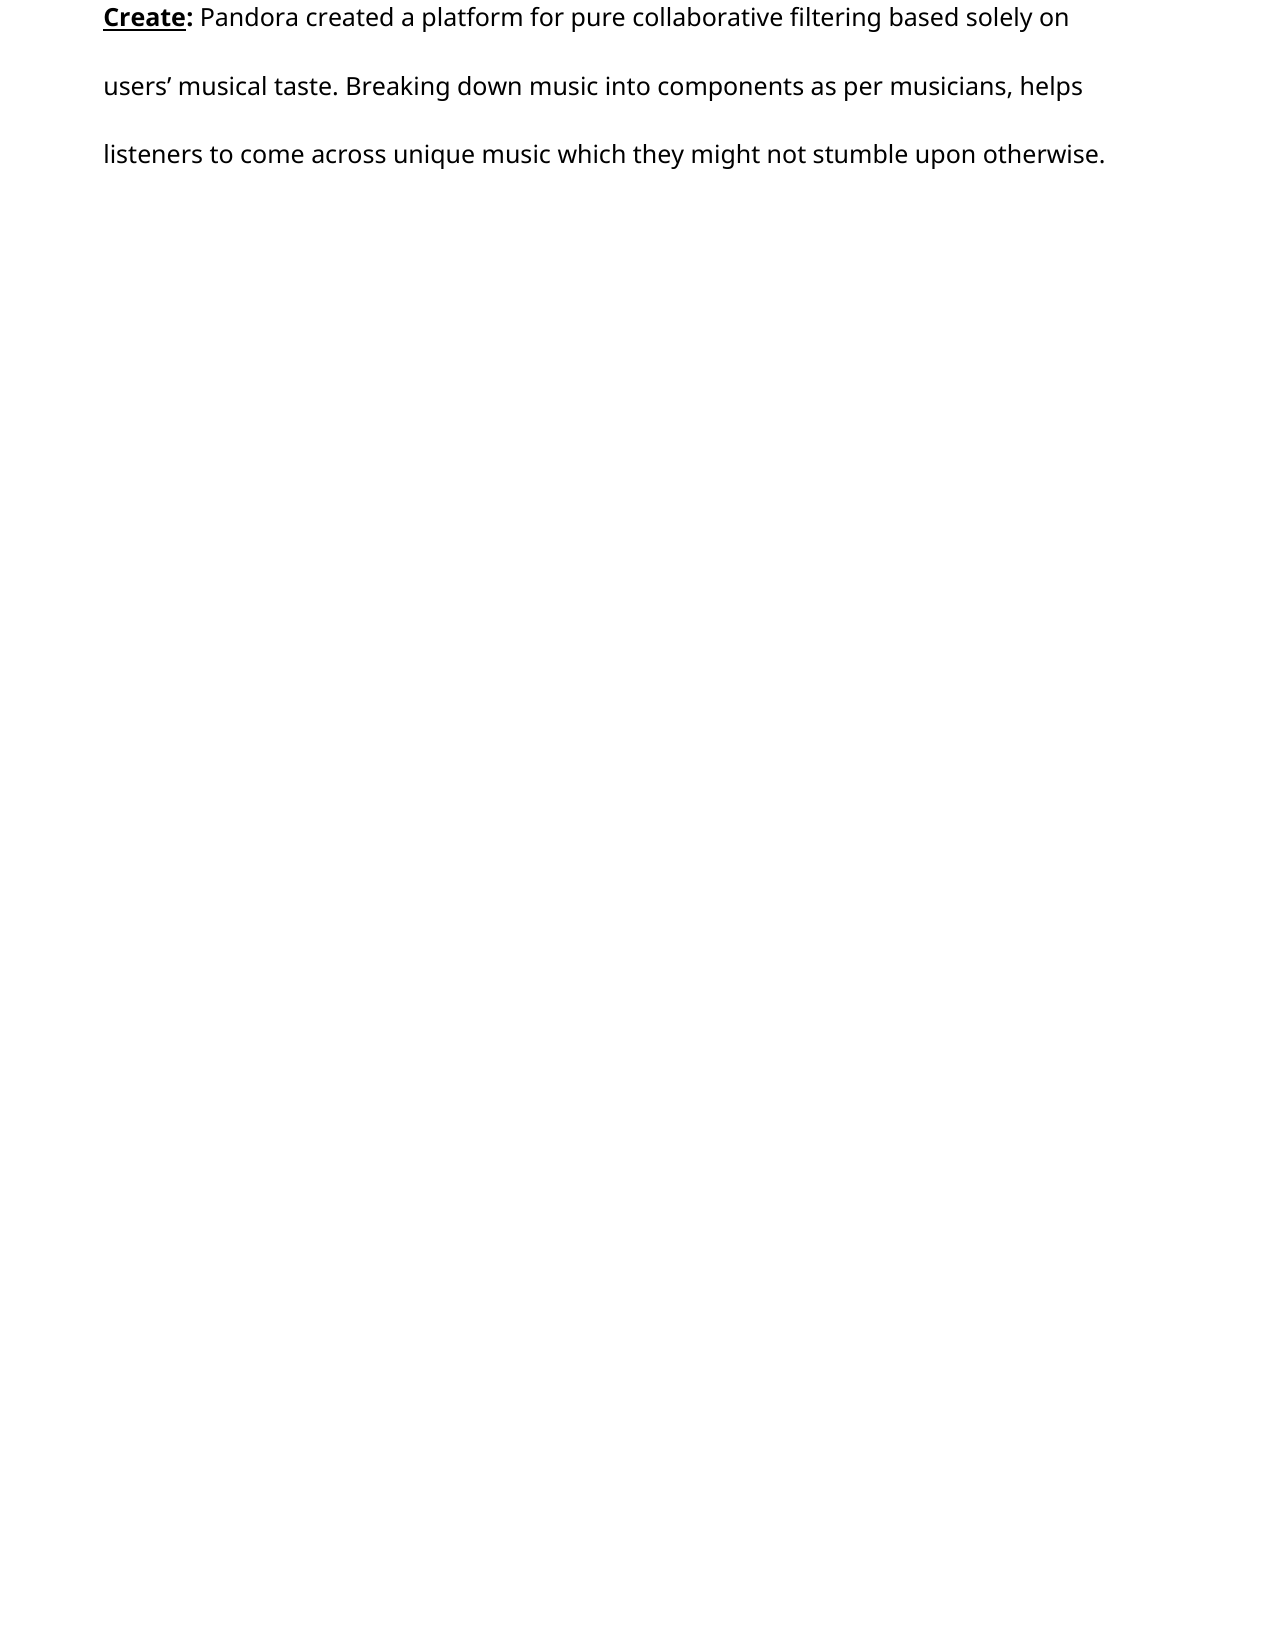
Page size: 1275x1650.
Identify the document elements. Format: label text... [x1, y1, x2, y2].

text Create: Pandora created a platform for pure collaborative filtering based solely on users’ musical taste. Breaking down music into components as per musicians, helps listeners to come across unique music which they might not stumble upon otherwise. [103, 0, 1125, 170]
